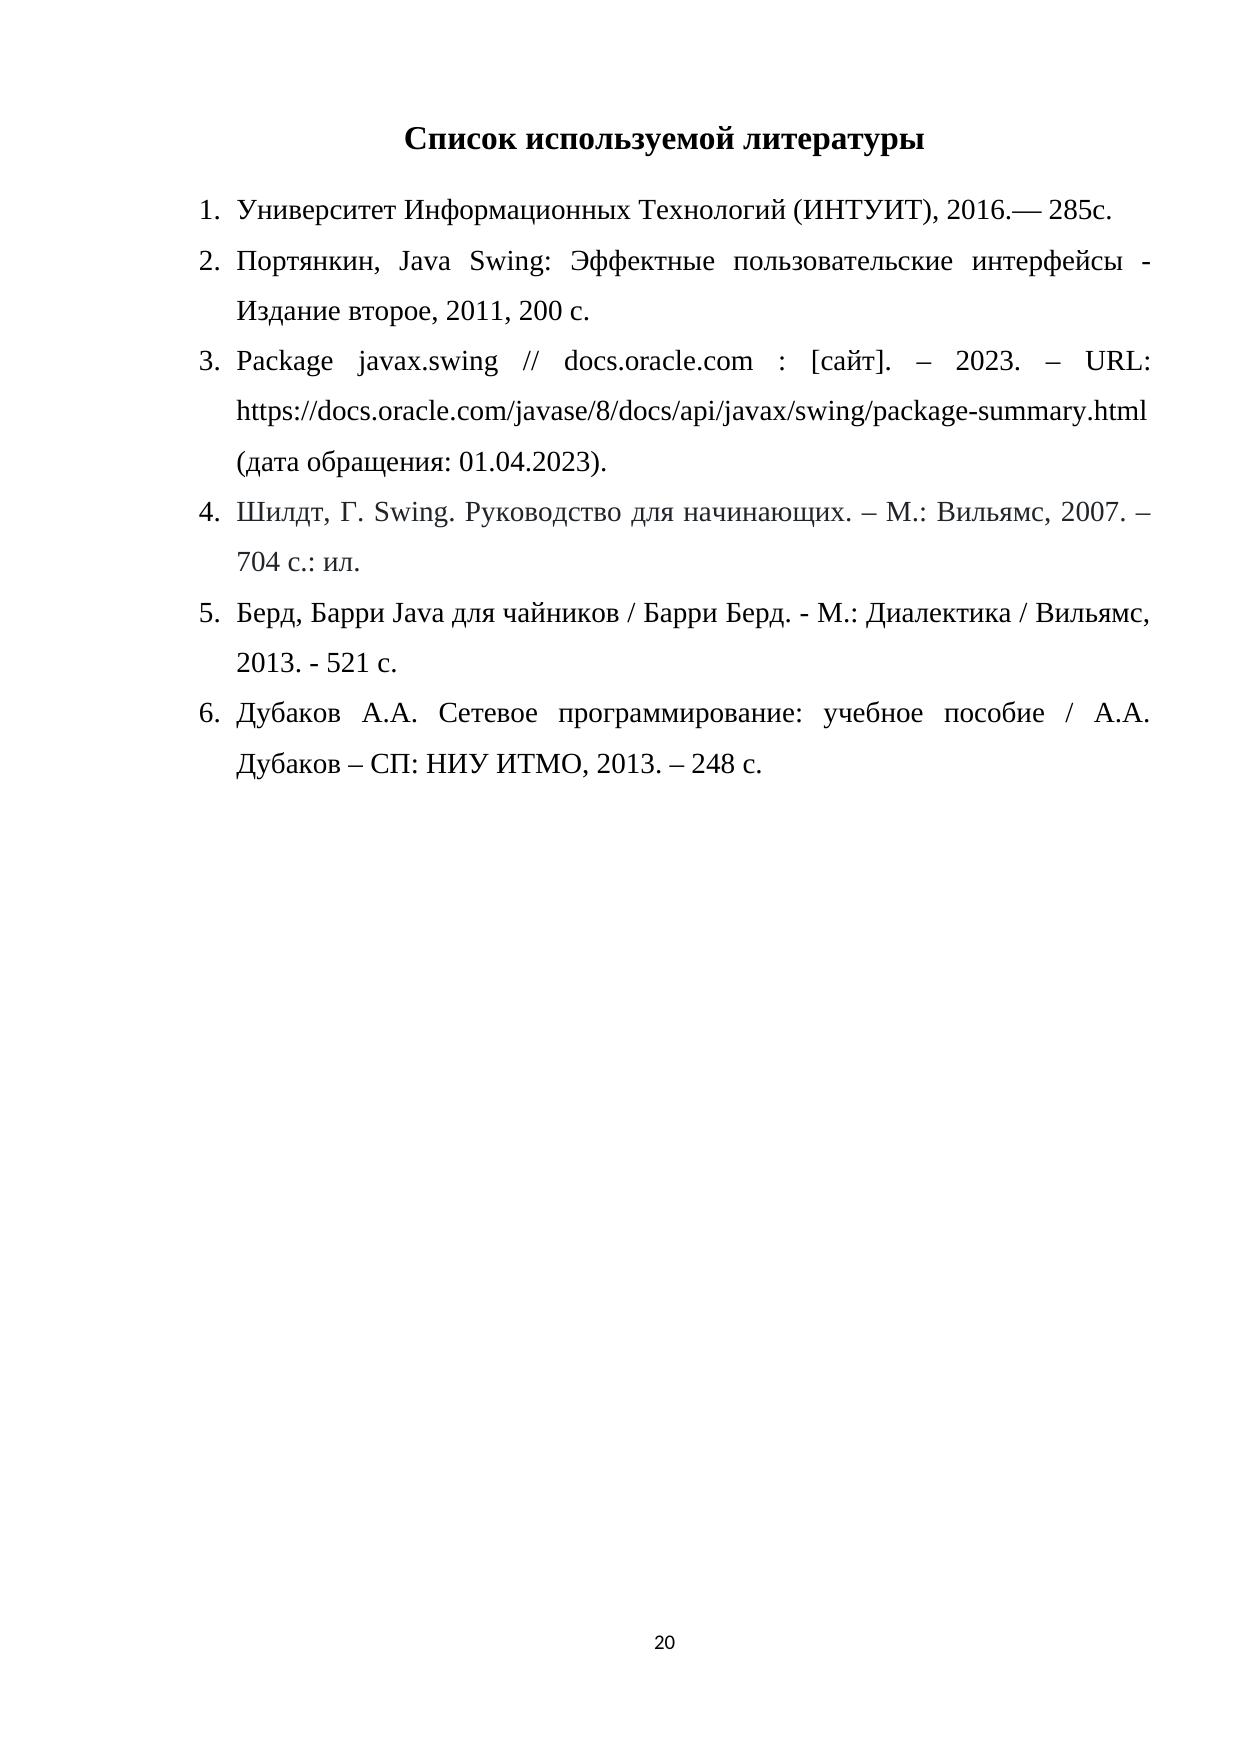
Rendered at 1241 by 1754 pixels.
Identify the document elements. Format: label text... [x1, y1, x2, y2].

list Университет Информационных Технологий (ИНТУИТ), 2016.— 285с. [199, 192, 1152, 226]
list Дубаков А.А. Сетевое программирование: учебное пособие / А.А. Дубаков – СП: НИУ ИТМО, 2013. – 248 с. [199, 695, 1152, 779]
list Портянкин, Java Swing: Эффектные пользовательские интерфейсы - Издание второе, 2011, 200 с. [199, 243, 1152, 326]
text Список используемой литературы [177, 118, 1152, 156]
list Шилдт, Г. Swing. Руководство для начинающих. – М.: Вильямс, 2007. – 704 с.: ил. [199, 494, 1152, 578]
list Берд, Барри Java для чайников / Барри Берд. - М.: Диалектика / Вильямс, 2013. - 521 c. [199, 595, 1152, 679]
list Package javax.swing // docs.oracle.com : [сайт]. – 2023. – URL: https://docs.oracle.com/javase/8/docs/api/javax/swing/package-summary.html (дата обращения: 01.04.2023). [199, 343, 1152, 477]
